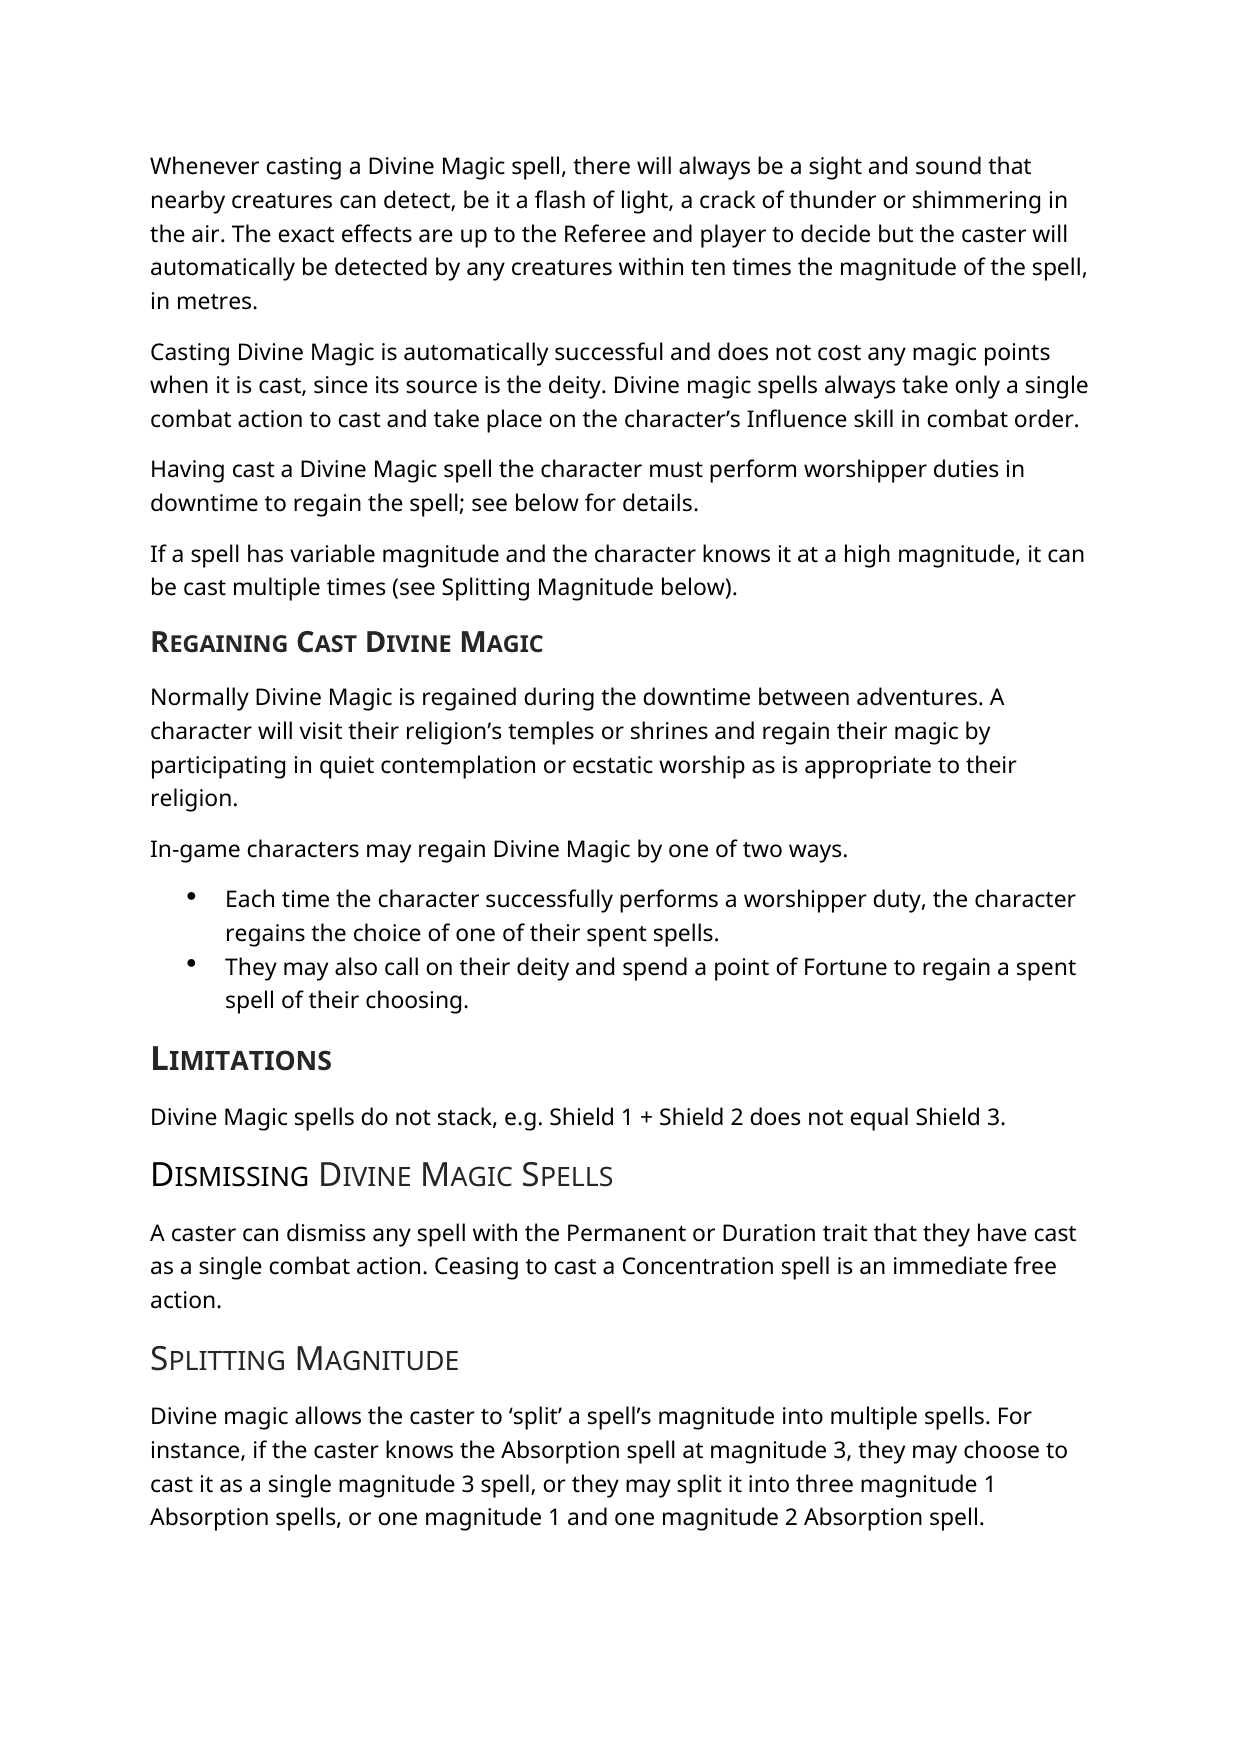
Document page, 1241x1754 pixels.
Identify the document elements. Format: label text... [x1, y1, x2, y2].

text Divine Magic spells do not stack, e.g. Shield 1 + Shield 2 does not equal Shield 3. [150, 1101, 1090, 1132]
text Whenever casting a Divine Magic spell, there will always be a sight and sound that nearby creatures can detect, be it a flash of light, a crack of thunder or shimmering in the air. The exact effects are up to the Referee and player to decide but the caster will automatically be detected by any creatures within ten times the magnitude of the spell, in metres. [150, 150, 1090, 316]
text A caster can dismiss any spell with the Permanent or Duration trait that they have cast as a single combat action. Ceasing to cast a Concentration spell is an immediate free action. [150, 1217, 1090, 1315]
subtitle Dismissing Divine Magic Spells [150, 1151, 1090, 1196]
text If a spell has variable magnitude and the character knows it at a high magnitude, it can be cast multiple times (see Splitting Magnitude below). [150, 537, 1090, 602]
text Divine magic allows the caster to ‘split’ a spell’s magnitude into multiple spells. For instance, if the caster knows the Absorption spell at magnitude 3, they may choose to cast it as a single magnitude 3 spell, or they may split it into three magnitude 1 Absorption spells, or one magnitude 1 and one magnitude 2 Absorption spell. [150, 1400, 1090, 1533]
subtitle Limitations [150, 1035, 1090, 1080]
text Casting Divine Magic is automatically successful and does not cost any magic points when it is cast, since its source is the deity. Divine magic spells always take only a single combat action to cast and take place on the character’s Influence skill in combat order. [150, 335, 1090, 434]
list They may also call on their deity and spend a point of Fortune to regain a spent spell of their choosing. [187, 951, 1090, 1016]
subtitle Regaining Cast Divine Magic [150, 622, 1090, 661]
text Normally Divine Magic is regained during the downtime between adventures. A character will visit their religion’s temples or shrines and regain their magic by participating in quiet contemplation or ecstatic worship as is appropriate to their religion. [150, 681, 1090, 814]
text In-game characters may regain Divine Magic by one of two ways. [150, 833, 1090, 864]
list Each time the character successfully performs a worshipper duty, the character regains the choice of one of their spent spells. [187, 883, 1090, 948]
text Having cast a Divine Magic spell the character must perform worshipper duties in downtime to regain the spell; see below for details. [150, 453, 1090, 518]
subtitle Splitting Magnitude [150, 1334, 1090, 1380]
